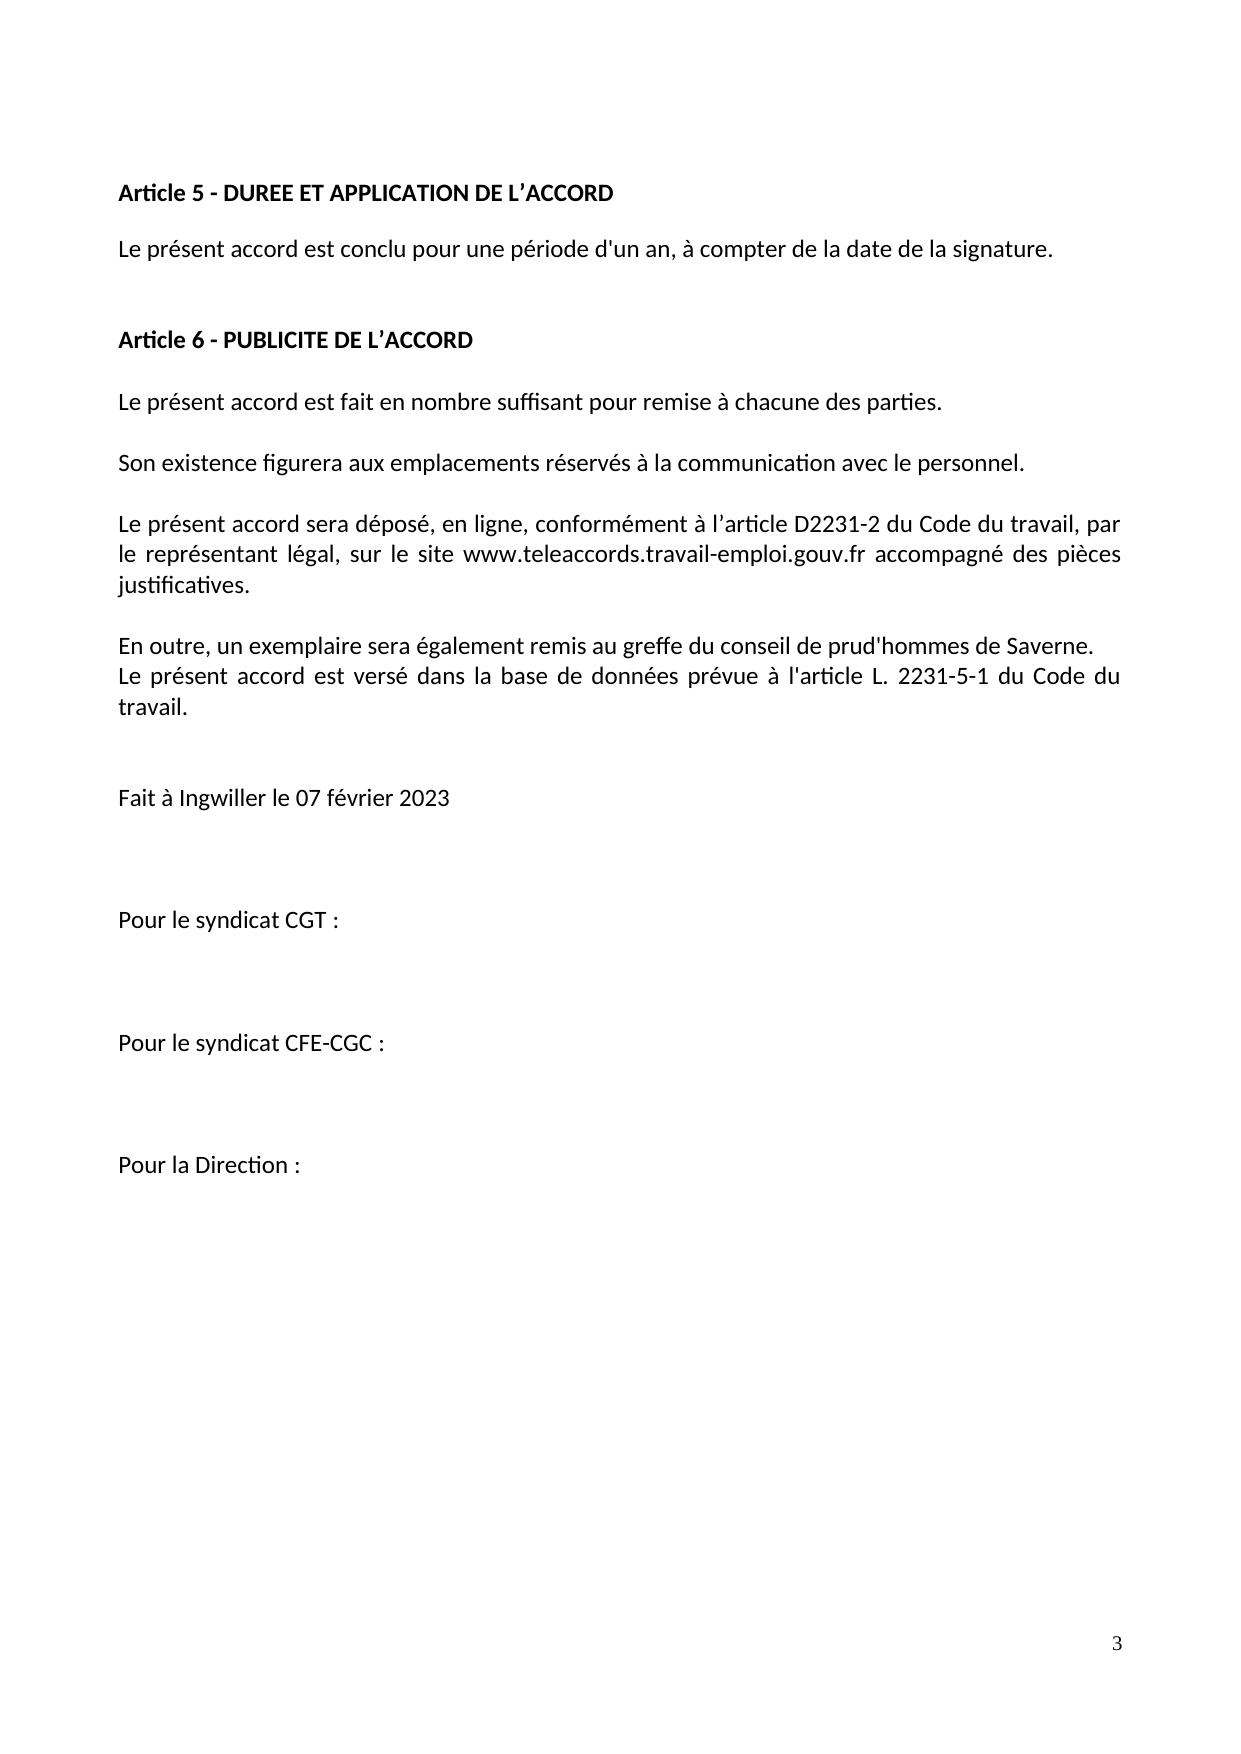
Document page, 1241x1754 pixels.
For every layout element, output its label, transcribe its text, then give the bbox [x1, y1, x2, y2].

text Fait à Ingwiller le 07 février 2023 [118, 782, 1122, 813]
text Pour : [118, 1149, 1122, 1179]
text Le présent accord est fait en nombre suffisant pour remise à chacune des parties. [118, 386, 1122, 416]
text Pour le syndicat CFE-CGC : [118, 1027, 1122, 1057]
text Son existence figurera aux emplacements réservés à la communication avec le personnel. [118, 447, 1122, 477]
text En outre, un exemplaire sera également remis au greffe du conseil de prud'hommes de Saverne. [118, 630, 1122, 660]
text Le présent accord est conclu pour une période d'un an, à compter de la date de la signature. [118, 233, 1122, 264]
text Pour le syndicat CGT : [118, 904, 1122, 935]
subtitle Article 5 - DUREE ET APPLICATION DE L’ACCORD [118, 177, 1122, 208]
subtitle Article 6 - PUBLICITE DE L’ACCORD [118, 325, 1122, 355]
text Le présent accord est versé dans la base de données prévue à l'article L. 2231-5-1 du Code du travail. [118, 660, 1122, 721]
text Le présent accord sera déposé, en ligne, conformément à l’article D2231-2 du Code du travail, par le représentant légal, sur le site www.teleaccords.travail-emploi.gouv.fr accompagné des pièces justificatives. [118, 508, 1122, 599]
